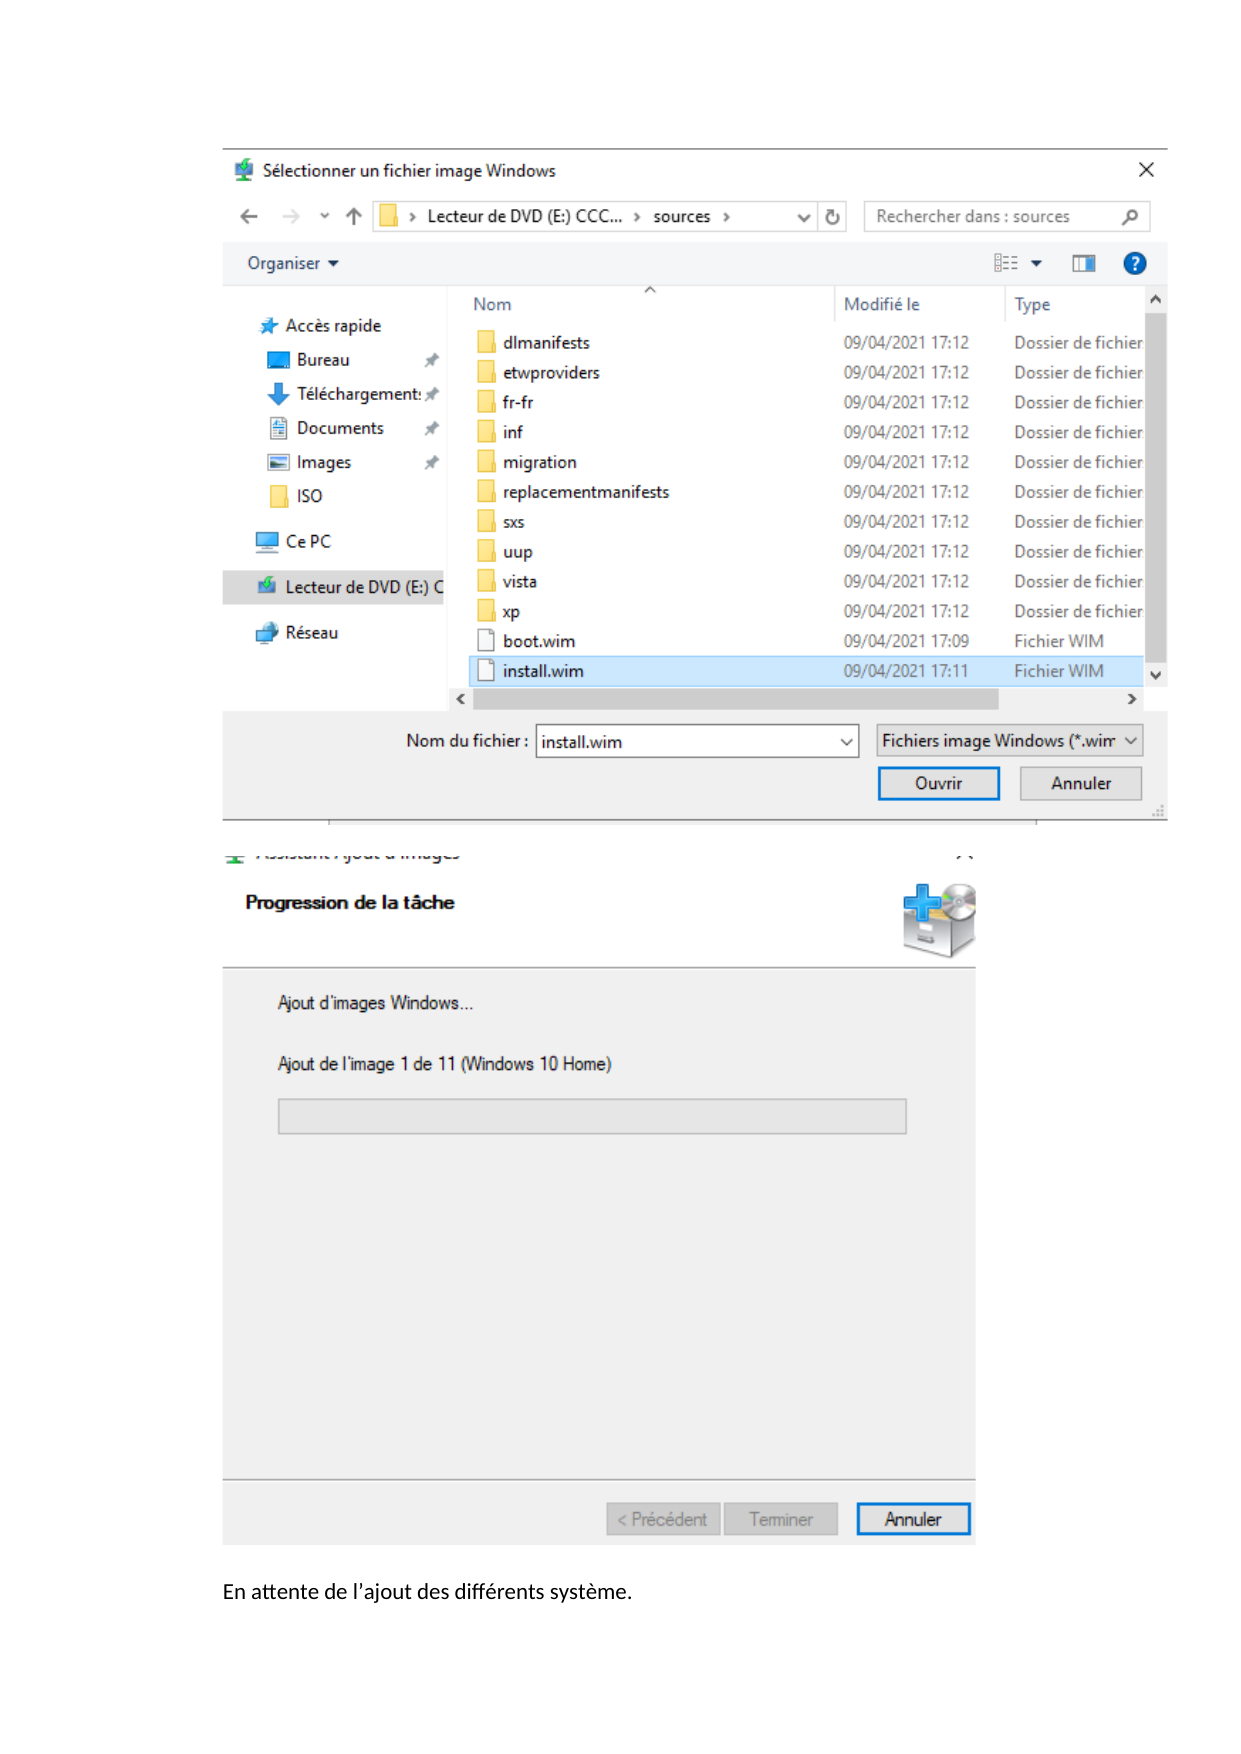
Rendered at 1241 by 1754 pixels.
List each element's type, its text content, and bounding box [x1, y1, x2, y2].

picture [222, 856, 976, 1545]
picture [222, 147, 1168, 825]
list En attente de l’ajout des différents système. [223, 1577, 1093, 1605]
